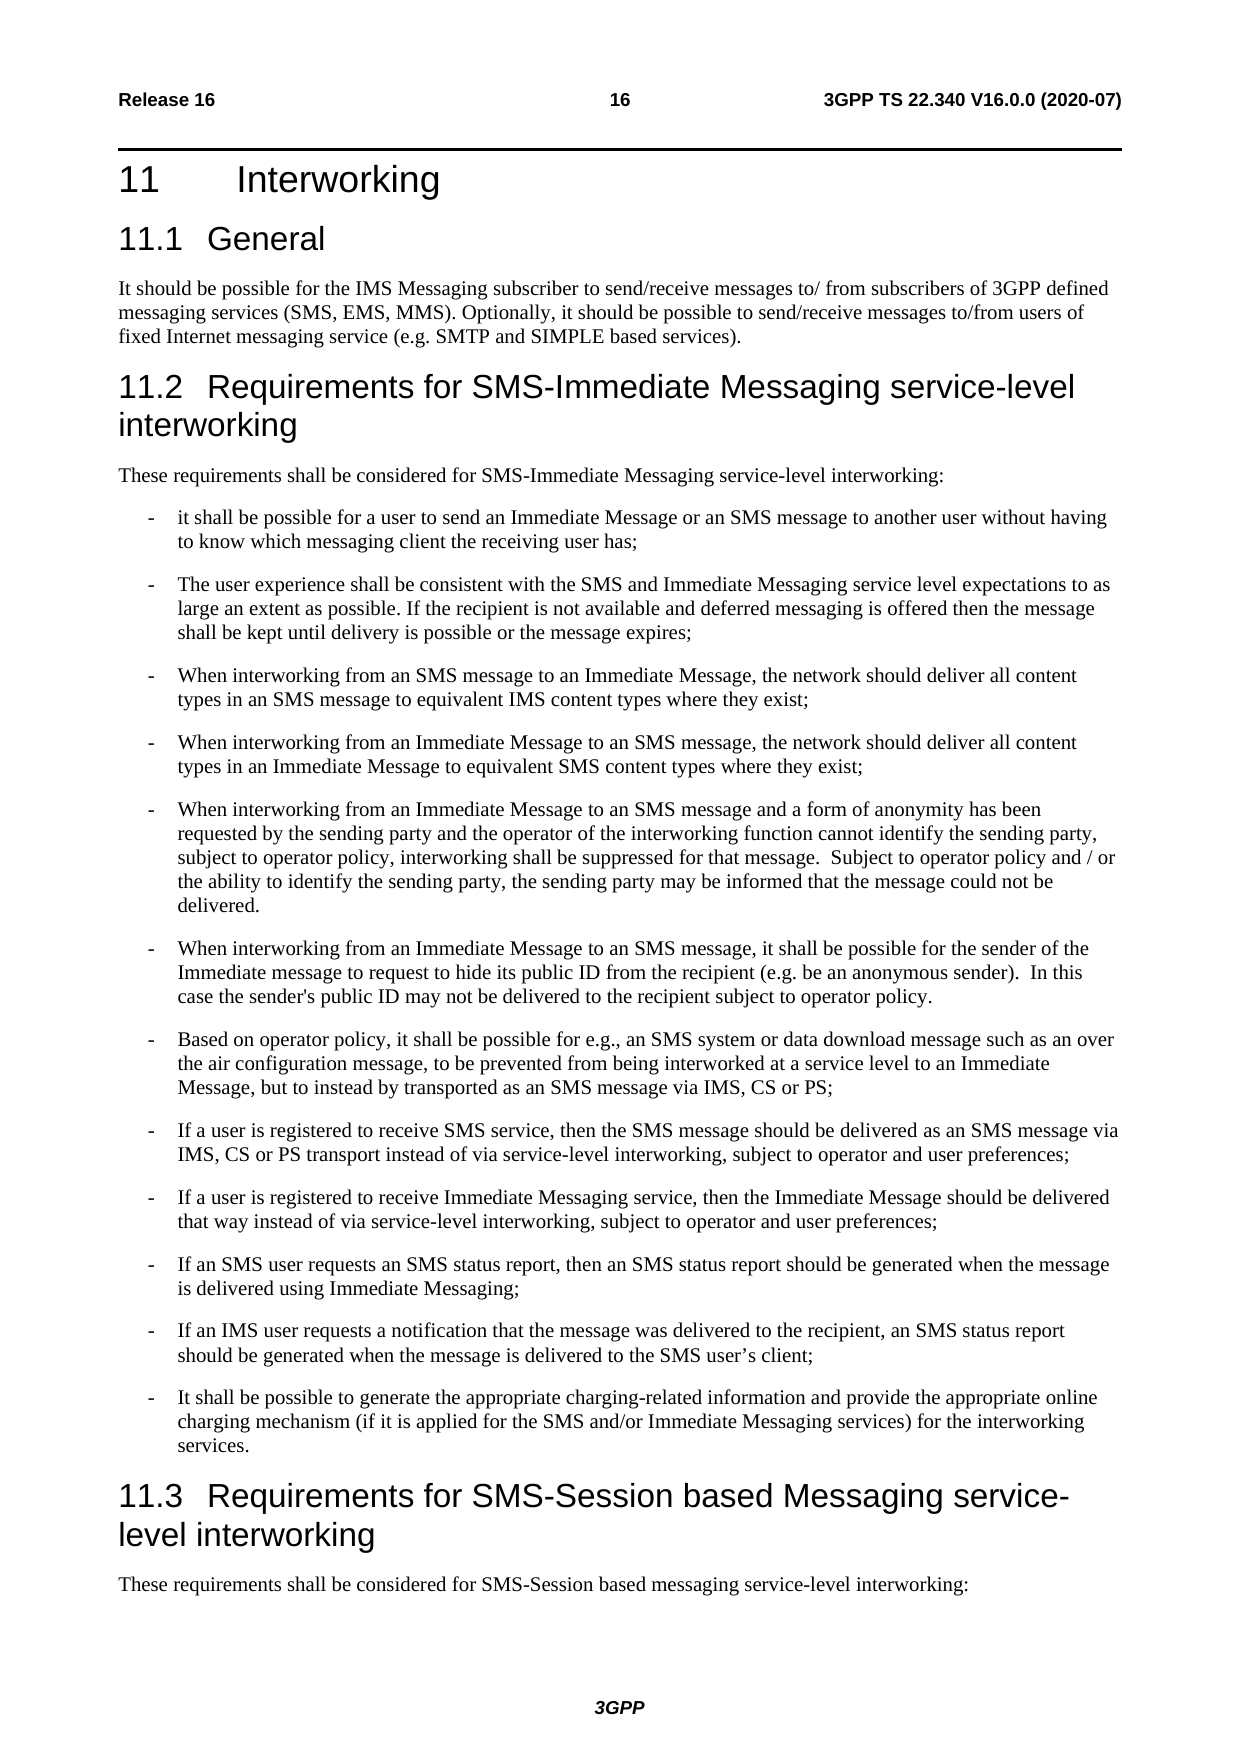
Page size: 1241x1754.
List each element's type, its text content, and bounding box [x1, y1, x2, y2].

text These requirements shall be considered for SMS-Immediate Messaging service-level interworking: [118, 462, 1122, 487]
text - When interworking from an Immediate Message to an SMS message, the network should deliver all content types in an Immediate Message to equivalent SMS content types where they exist; [148, 730, 1122, 778]
subtitle 11.1 General [118, 219, 1122, 257]
subtitle 11 Interworking [118, 151, 1122, 200]
text - The user experience shall be consistent with the SMS and Immediate Messaging service level expectations to as large an extent as possible. If the recipient is not available and deferred messaging is offered then the message shall be kept until delivery is possible or the message expires; [148, 572, 1122, 644]
text - When interworking from an Immediate Message to an SMS message and a form of anonymity has been requested by the sending party and the operator of the interworking function cannot identify the sending party, subject to operator policy, interworking shall be suppressed for that message. Subject to operator policy and / or the ability to identify the sending party, the sending party may be informed that the message could not be delivered. [148, 797, 1122, 917]
text These requirements shall be considered for SMS-Session based messaging service-level interworking: [118, 1572, 1122, 1596]
text - If an IMS user requests a notification that the message was delivered to the recipient, an SMS status report should be generated when the message is delivered to the SMS user’s client; [148, 1318, 1122, 1367]
text - If an SMS user requests an SMS status report, then an SMS status report should be generated when the message is delivered using Immediate Messaging; [148, 1252, 1122, 1300]
text It should be possible for the IMS Messaging subscriber to send/receive messages to/ from subscribers of 3GPP defined messaging services (SMS, EMS, MMS). Optionally, it should be possible to send/receive messages to/from users of fixed Internet messaging service (e.g. SMTP and SIMPLE based services). [118, 276, 1122, 348]
text - When interworking from an SMS message to an Immediate Message, the network should deliver all content types in an SMS message to equivalent IMS content types where they exist; [148, 663, 1122, 711]
text - When interworking from an Immediate Message to an SMS message, it shall be possible for the sender of the Immediate message to request to hide its public ID from the recipient (e.g. be an anonymous sender). In this case the sender's public ID may not be delivered to the recipient subject to operator policy. [148, 936, 1122, 1008]
text - It shall be possible to generate the appropriate charging-related information and provide the appropriate online charging mechanism (if it is applied for the SMS and/or Immediate Messaging services) for the interworking services. [148, 1385, 1122, 1457]
text - it shall be possible for a user to send an Immediate Message or an SMS message to another user without having to know which messaging client the receiving user has; [148, 505, 1122, 553]
text - If a user is registered to receive SMS service, then the SMS message should be delivered as an SMS message via IMS, CS or PS transport instead of via service-level interworking, subject to operator and user preferences; [148, 1118, 1122, 1166]
subtitle 11.2 Requirements for SMS-Immediate Messaging service-level interworking [118, 367, 1122, 444]
text - If a user is registered to receive Immediate Messaging service, then the Immediate Message should be delivered that way instead of via service-level interworking, subject to operator and user preferences; [148, 1185, 1122, 1233]
text - Based on operator policy, it shall be possible for e.g., an SMS system or data download message such as an over the air configuration message, to be prevented from being interworked at a service level to an Immediate Message, but to instead by transported as an SMS message via IMS, CS or PS; [148, 1027, 1122, 1099]
subtitle 11.3 Requirements for SMS-Session based Messaging service-level interworking [118, 1476, 1122, 1553]
